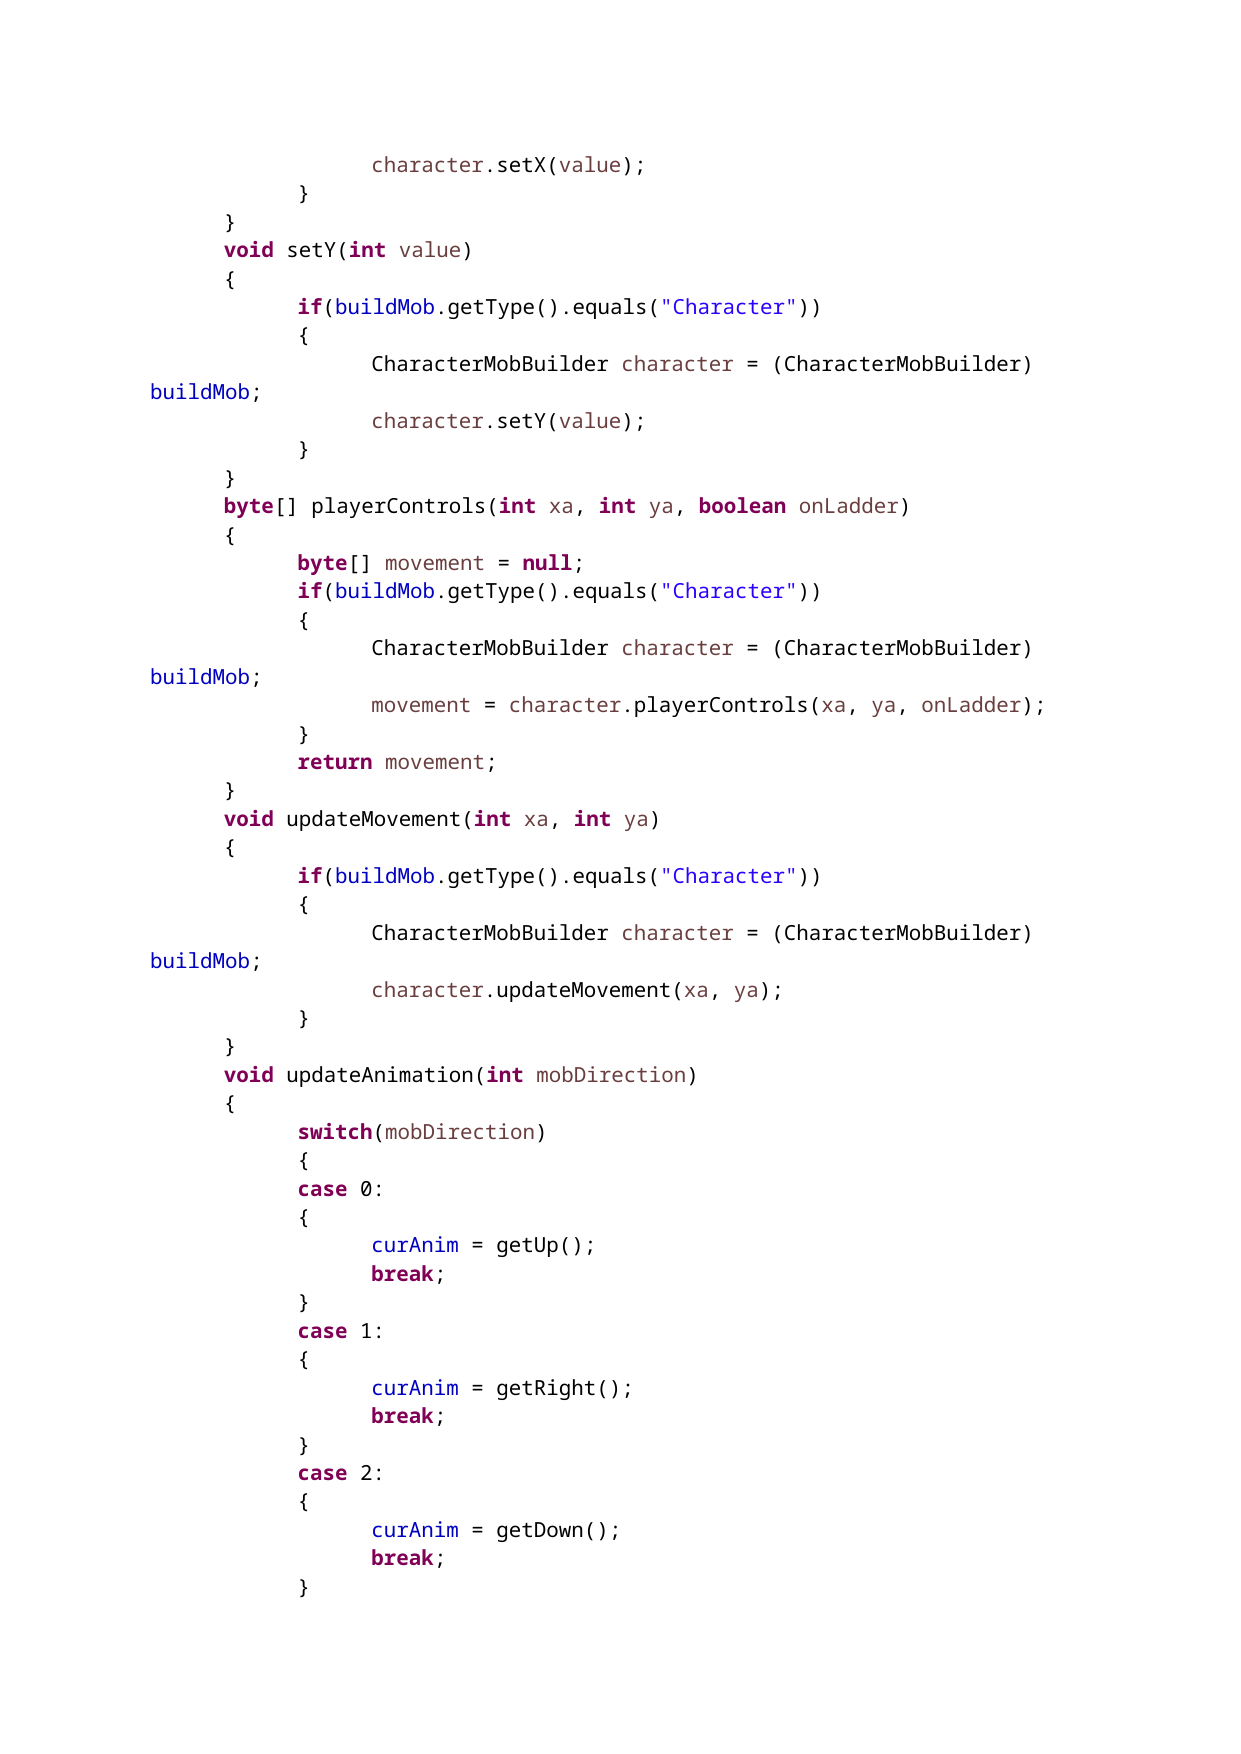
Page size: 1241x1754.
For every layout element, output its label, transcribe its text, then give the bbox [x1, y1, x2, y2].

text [150, 349, 1090, 406]
text } [150, 178, 1090, 207]
text } [150, 1032, 1090, 1060]
text character.updateMovement(xa, ya); [150, 975, 1090, 1003]
text break; [150, 1401, 1090, 1430]
text curAnim = getDown(); [150, 1515, 1090, 1543]
text curAnim = getUp(); [150, 1231, 1090, 1259]
text } [150, 463, 1090, 491]
text { [150, 1487, 1090, 1515]
text { [150, 605, 1090, 633]
text { [150, 321, 1090, 349]
text void updateMovement(int xa, int ya) [150, 804, 1090, 832]
text if(buildMob.getType().equals("Character")) [150, 861, 1090, 889]
text switch(mobDirection) [150, 1117, 1090, 1145]
text } [150, 1287, 1090, 1316]
text return movement; [150, 747, 1090, 776]
text CharacterMobBuilder character = (CharacterMobBuilder) buildMob; [150, 918, 1090, 975]
text { [150, 520, 1090, 548]
text character.setY(value); [150, 406, 1090, 434]
text case 0: [150, 1174, 1090, 1202]
text { [150, 1145, 1090, 1174]
text case 1: [150, 1316, 1090, 1344]
text void setY(int value) [150, 235, 1090, 264]
text } [150, 1572, 1090, 1600]
text { [150, 832, 1090, 861]
text { [150, 1088, 1090, 1117]
text CharacterMobBuilder character = (CharacterMobBuilder) buildMob; [150, 633, 1090, 690]
text } [150, 207, 1090, 235]
text } [150, 776, 1090, 804]
text case 2: [150, 1458, 1090, 1487]
text curAnim = getRight(); [150, 1373, 1090, 1401]
text byte[] movement = null; [150, 548, 1090, 577]
text void updateAnimation(int mobDirection) [150, 1060, 1090, 1088]
text } [150, 719, 1090, 747]
text } [150, 1430, 1090, 1458]
text { [150, 1202, 1090, 1231]
text movement = character.playerControls(xa, ya, onLadder); [150, 690, 1090, 719]
text { [150, 1344, 1090, 1373]
text character.setX(value); [150, 150, 1090, 178]
text if(buildMob.getType().equals("Character")) [150, 577, 1090, 605]
text } [150, 434, 1090, 463]
text } [150, 1003, 1090, 1032]
text { [150, 264, 1090, 292]
text break; [150, 1543, 1090, 1572]
text { [150, 889, 1090, 918]
text byte[] playerControls(int xa, int ya, boolean onLadder) [150, 491, 1090, 520]
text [150, 292, 1090, 321]
text break; [150, 1259, 1090, 1287]
